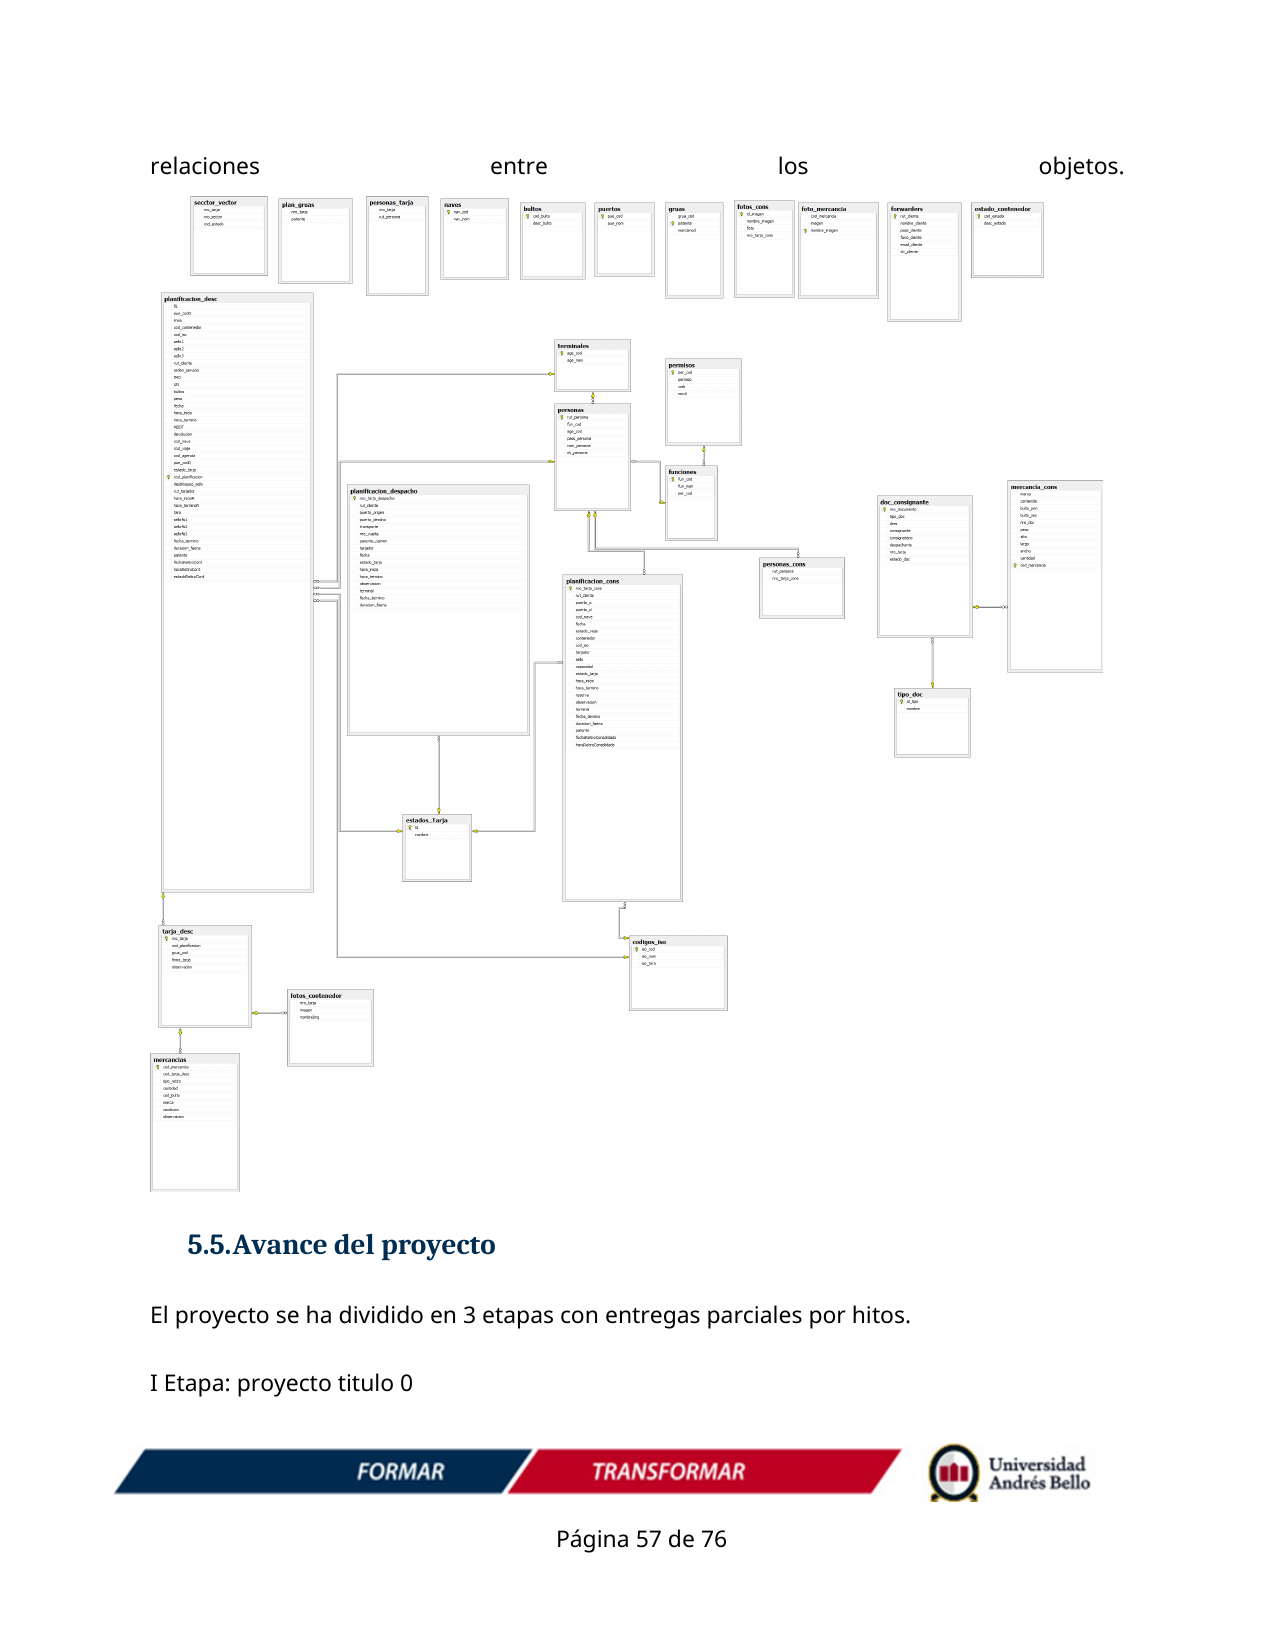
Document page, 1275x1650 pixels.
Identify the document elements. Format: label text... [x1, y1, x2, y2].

text El proyecto se ha dividido en 3 etapas con entregas parciales por hitos. [150, 1299, 1125, 1330]
picture [150, 196, 1104, 1192]
subtitle Avance del proyecto [187, 1228, 1125, 1262]
text I Etapa: proyecto titulo 0 [150, 1367, 1125, 1398]
picture [112, 1440, 1115, 1502]
